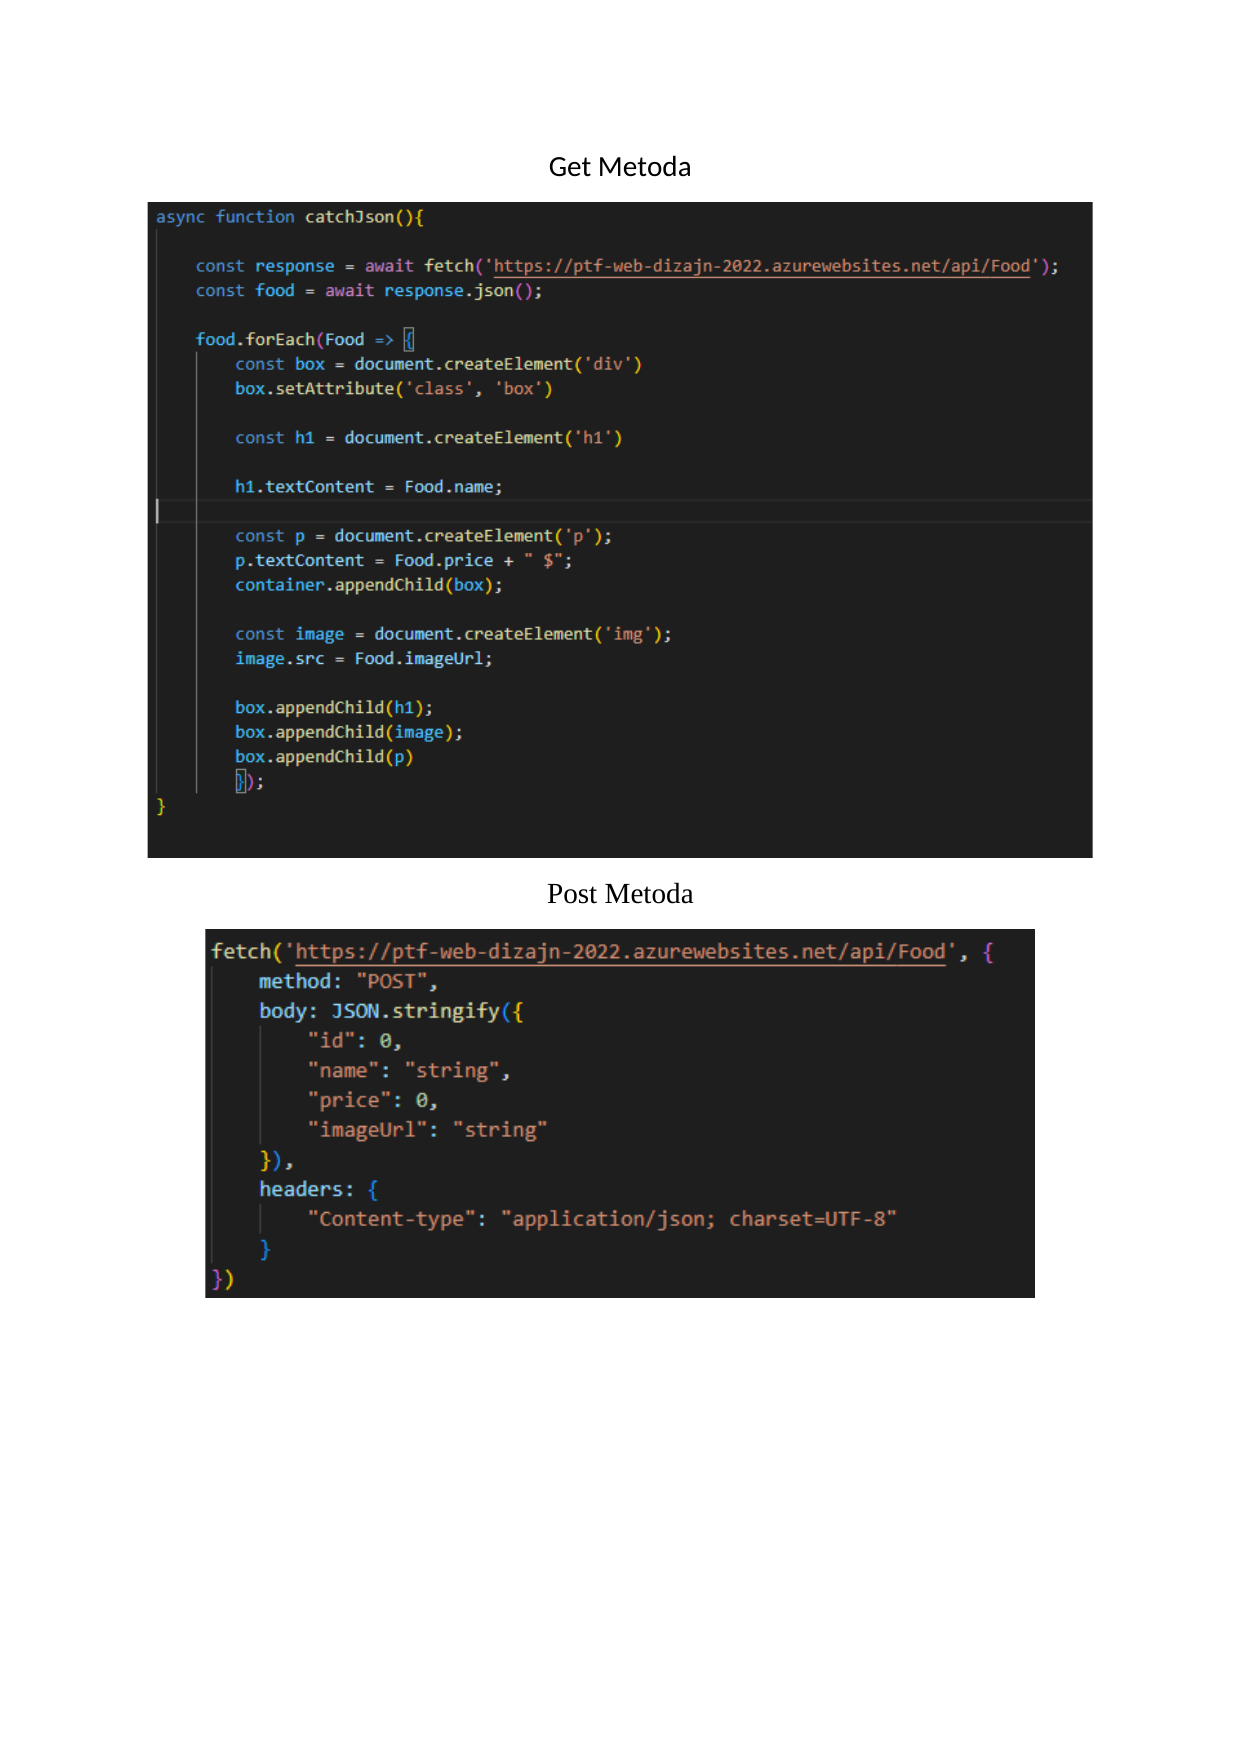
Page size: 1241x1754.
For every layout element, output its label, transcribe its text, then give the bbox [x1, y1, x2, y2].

picture [205, 929, 1035, 1298]
picture [147, 202, 1093, 858]
text Get Metoda [148, 148, 1093, 183]
text Post Metoda [148, 876, 1093, 910]
